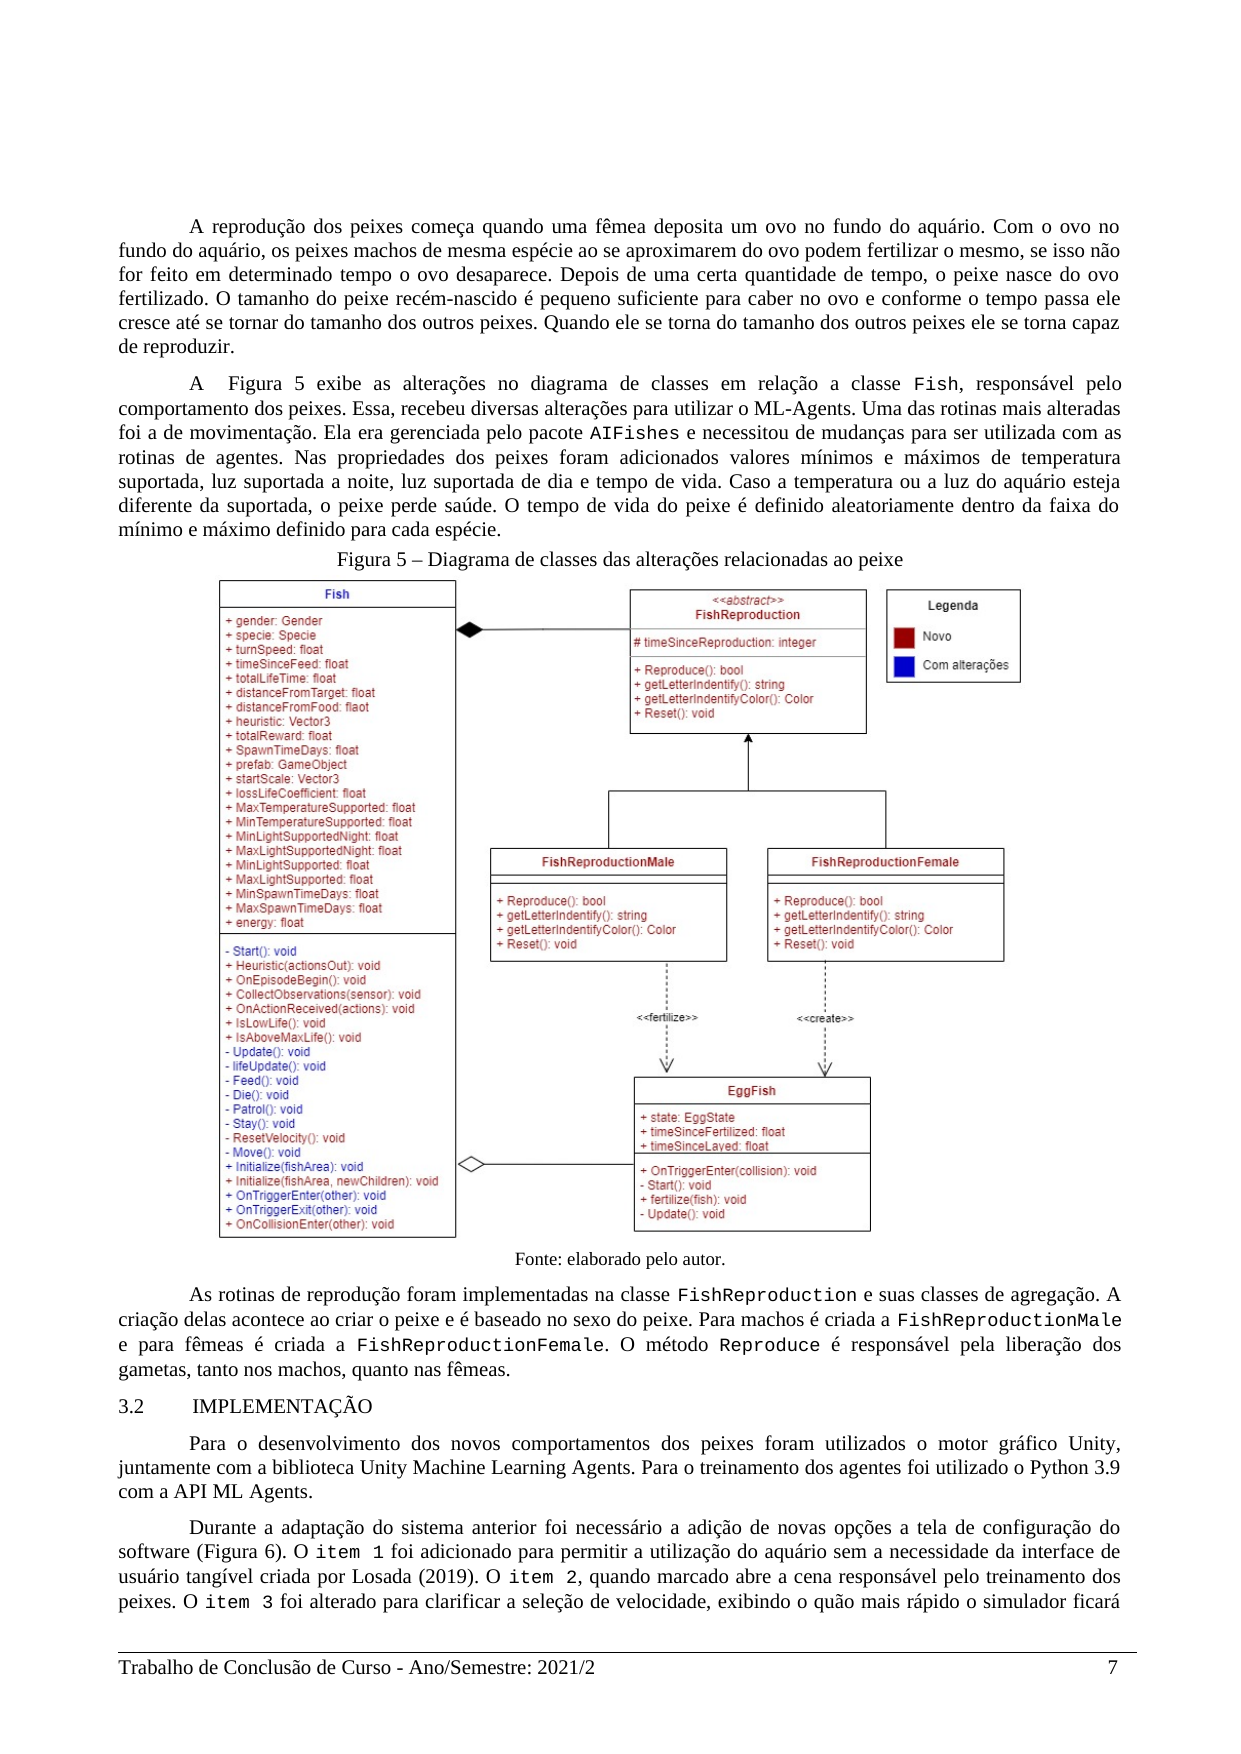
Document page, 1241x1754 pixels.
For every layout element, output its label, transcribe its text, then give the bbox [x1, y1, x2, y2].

picture [214, 575, 1026, 1246]
text As rotinas de reprodução foram implementadas na classe FishReproduction e suas classes de agregação. A criação delas acontece ao criar o peixe e é baseado no sexo do peixe. Para machos é criada a FishReproductionMale e para fêmeas é criada a FishReproductionFemale. O método Reproduce é responsável pela liberação dos gametas, tanto nos machos, quanto nas fêmeas. [118, 1282, 1122, 1381]
text Para o desenvolvimento dos novos comportamentos dos peixes foram utilizados o motor gráfico Unity, juntamente com a biblioteca Unity Machine Learning Agents. Para o treinamento dos agentes foi utilizado o Python 3.9 com a API ML Agents. [118, 1431, 1122, 1503]
text Figura 5 – Diagrama de classes das alterações relacionadas ao peixe [118, 547, 1122, 571]
text A reprodução dos peixes começa quando uma fêmea deposita um ovo no fundo do aquário. Com o ovo no fundo do aquário, os peixes machos de mesma espécie ao se aproximarem do ovo podem fertilizar o mesmo, se isso não for feito em determinado tempo o ovo desaparece. Depois de uma certa quantidade de tempo, o peixe nasce do ovo fertilizado. O tamanho do peixe recém-nascido é pequeno suficiente para caber no ovo e conforme o tempo passa ele cresce até se tornar do tamanho dos outros peixes. Quando ele se torna do tamanho dos outros peixes ele se torna capaz de reproduzir. [118, 214, 1122, 358]
subtitle implementação [118, 1394, 1122, 1418]
text Fonte: elaborado pelo autor. [118, 1248, 1122, 1269]
text A Figura 4 exibe as alterações no diagrama de classes em relação a classe Fish, responsável pelo comportamento dos peixes. Essa, recebeu diversas alterações para utilizar o ML-Agents. Uma das rotinas mais alteradas foi a de movimentação. Ela era gerenciada pelo pacote AIFishes e necessitou de mudanças para ser utilizada com as rotinas de agentes. Nas propriedades dos peixes foram adicionados valores mínimos e máximos de temperatura suportada, luz suportada a noite, luz suportada de dia e tempo de vida. Caso a temperatura ou a luz do aquário esteja diferente da suportada, o peixe perde saúde. O tempo de vida do peixe é definido aleatoriamente dentro da faixa do mínimo e máximo definido para cada espécie. [118, 371, 1122, 541]
